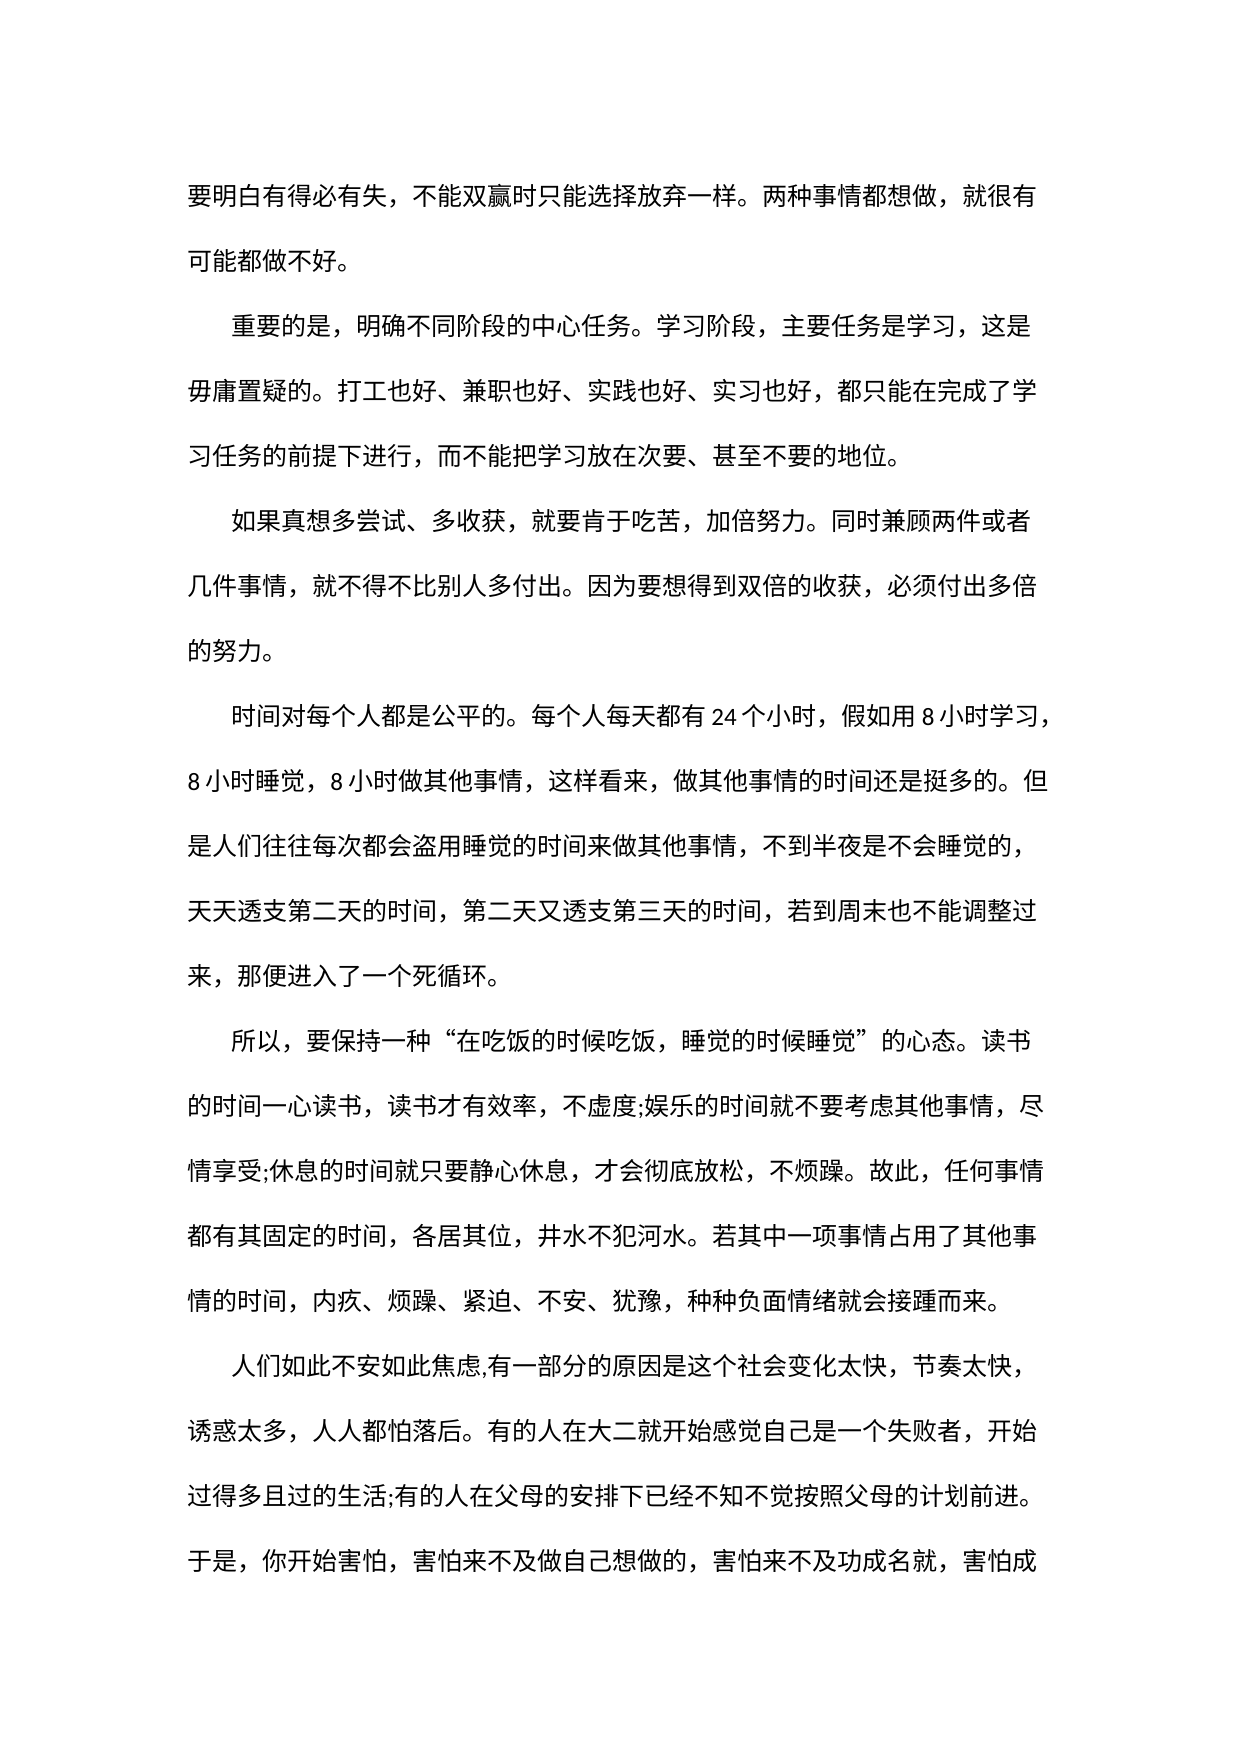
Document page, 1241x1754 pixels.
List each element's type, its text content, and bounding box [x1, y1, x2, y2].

text 所以，要保持一种“在吃饭的时候吃饭，睡觉的时候睡觉”的心态。读书的时间一心读书，读书才有效率，不虚度;娱乐的时间就不要考虑其他事情，尽情享受;休息的时间就只要静心休息，才会彻底放松，不烦躁。故此，任何事情都有其固定的时间，各居其位，井水不犯河水。若其中一项事情占用了其他事情的时间，内疚、烦躁、紧迫、不安、犹豫，种种负面情绪就会接踵而来。 [187, 1007, 1053, 1332]
text 如果真想多尝试、多收获，就要肯于吃苦，加倍努力。同时兼顾两件或者几件事情，就不得不比别人多付出。因为要想得到双倍的收获，必须付出多倍的努力。 [187, 487, 1053, 682]
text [187, 162, 1053, 292]
text 时间对每个人都是公平的。每个人每天都有24个小时，假如用8小时学习，8小时睡觉，8小时做其他事情，这样看来，做其他事情的时间还是挺多的。但是人们往往每次都会盗用睡觉的时间来做其他事情，不到半夜是不会睡觉的，天天透支第二天的时间，第二天又透支第三天的时间，若到周末也不能调整过来，那便进入了一个死循环。 [187, 682, 1053, 1007]
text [187, 1332, 1053, 1592]
text 重要的是，明确不同阶段的中心任务。学习阶段，主要任务是学习，这是毋庸置疑的。打工也好、兼职也好、实践也好、实习也好，都只能在完成了学习任务的前提下进行，而不能把学习放在次要、甚至不要的地位。 [187, 292, 1053, 487]
